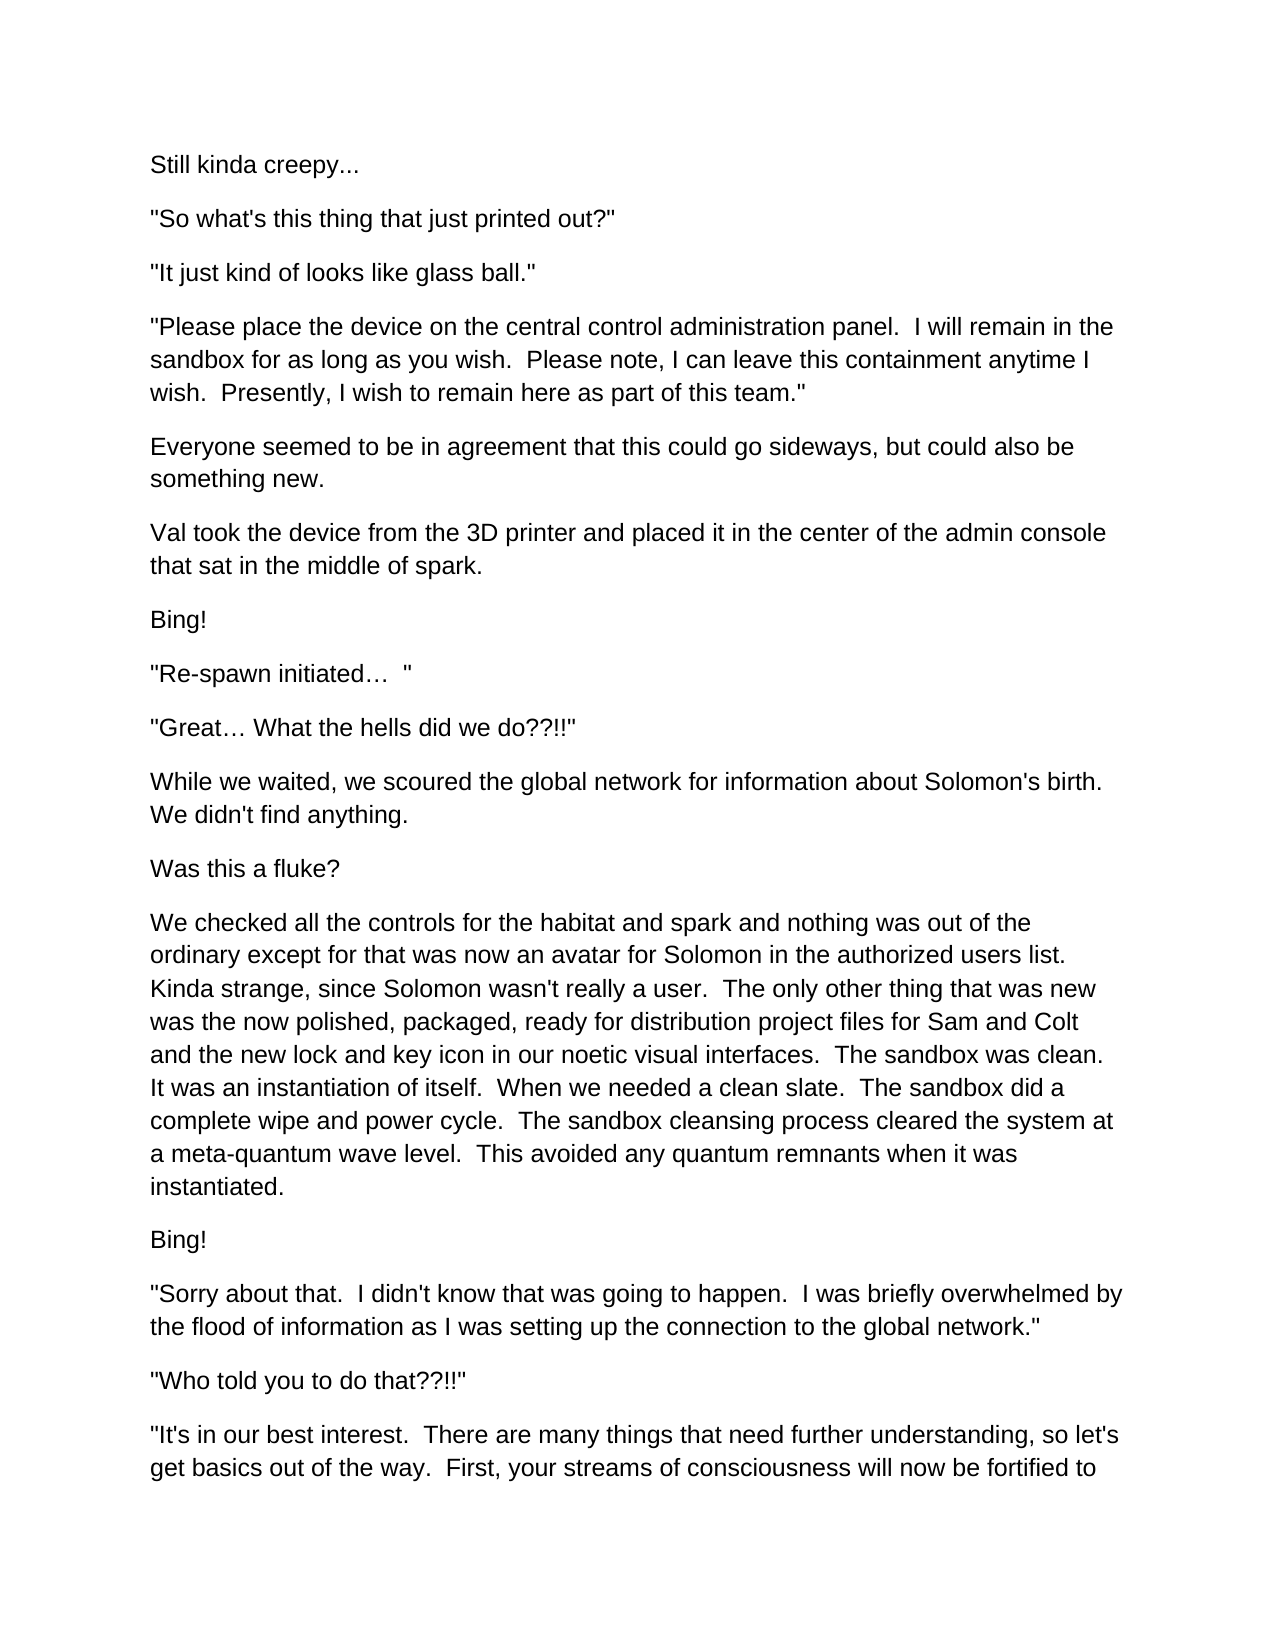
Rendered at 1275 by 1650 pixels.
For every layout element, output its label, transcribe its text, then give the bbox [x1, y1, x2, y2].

text "Please place the device on the central control administration panel. I will remain in the sandbox for as long as you wish. Please note, I can leave this containment anytime I wish. Presently, I wish to remain here as part of this team." [150, 312, 1125, 406]
text Everyone seemed to be in agreement that this could go sideways, but could also be something new. [150, 431, 1125, 493]
text "It just kind of looks like glass ball." [150, 258, 1125, 286]
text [150, 1420, 1125, 1482]
text Still kinda creepy... [150, 150, 1125, 179]
text We checked all the controls for the habitat and spark and nothing was out of the ordinary except for that was now an avatar for Solomon in the authorized users list. Kinda strange, since Solomon wasn't really a user. The only other thing that was new was the now polished, packaged, ready for distribution project files for Sam and Colt and the new lock and key icon in our noetic visual interfaces. The sandbox was clean. It was an instantiation of itself. When we needed a clean slate. The sandbox did a complete wipe and power cycle. The sandbox cleansing process cleared the system at a meta-quantum wave level. This avoided any quantum remnants when it was instantiated. [150, 907, 1125, 1200]
text Was this a fluke? [150, 854, 1125, 882]
text "So what's this thing that just printed out?" [150, 204, 1125, 233]
text Val took the device from the 3D printer and placed it in the center of the admin console that sat in the middle of spark. [150, 518, 1125, 580]
text "Great… What the hells did we do??!!" [150, 713, 1125, 742]
text Bing! [150, 1226, 1125, 1254]
text While we waited, we scoured the global network for information about Solomon's birth. We didn't find anything. [150, 767, 1125, 828]
text Bing! [150, 605, 1125, 634]
text "Who told you to do that??!!" [150, 1366, 1125, 1395]
text "Re-spawn initiated… " [150, 659, 1125, 688]
text "Sorry about that. I didn't know that was going to happen. I was briefly overwhelmed by the flood of information as I was setting up the connection to the global network." [150, 1279, 1125, 1341]
